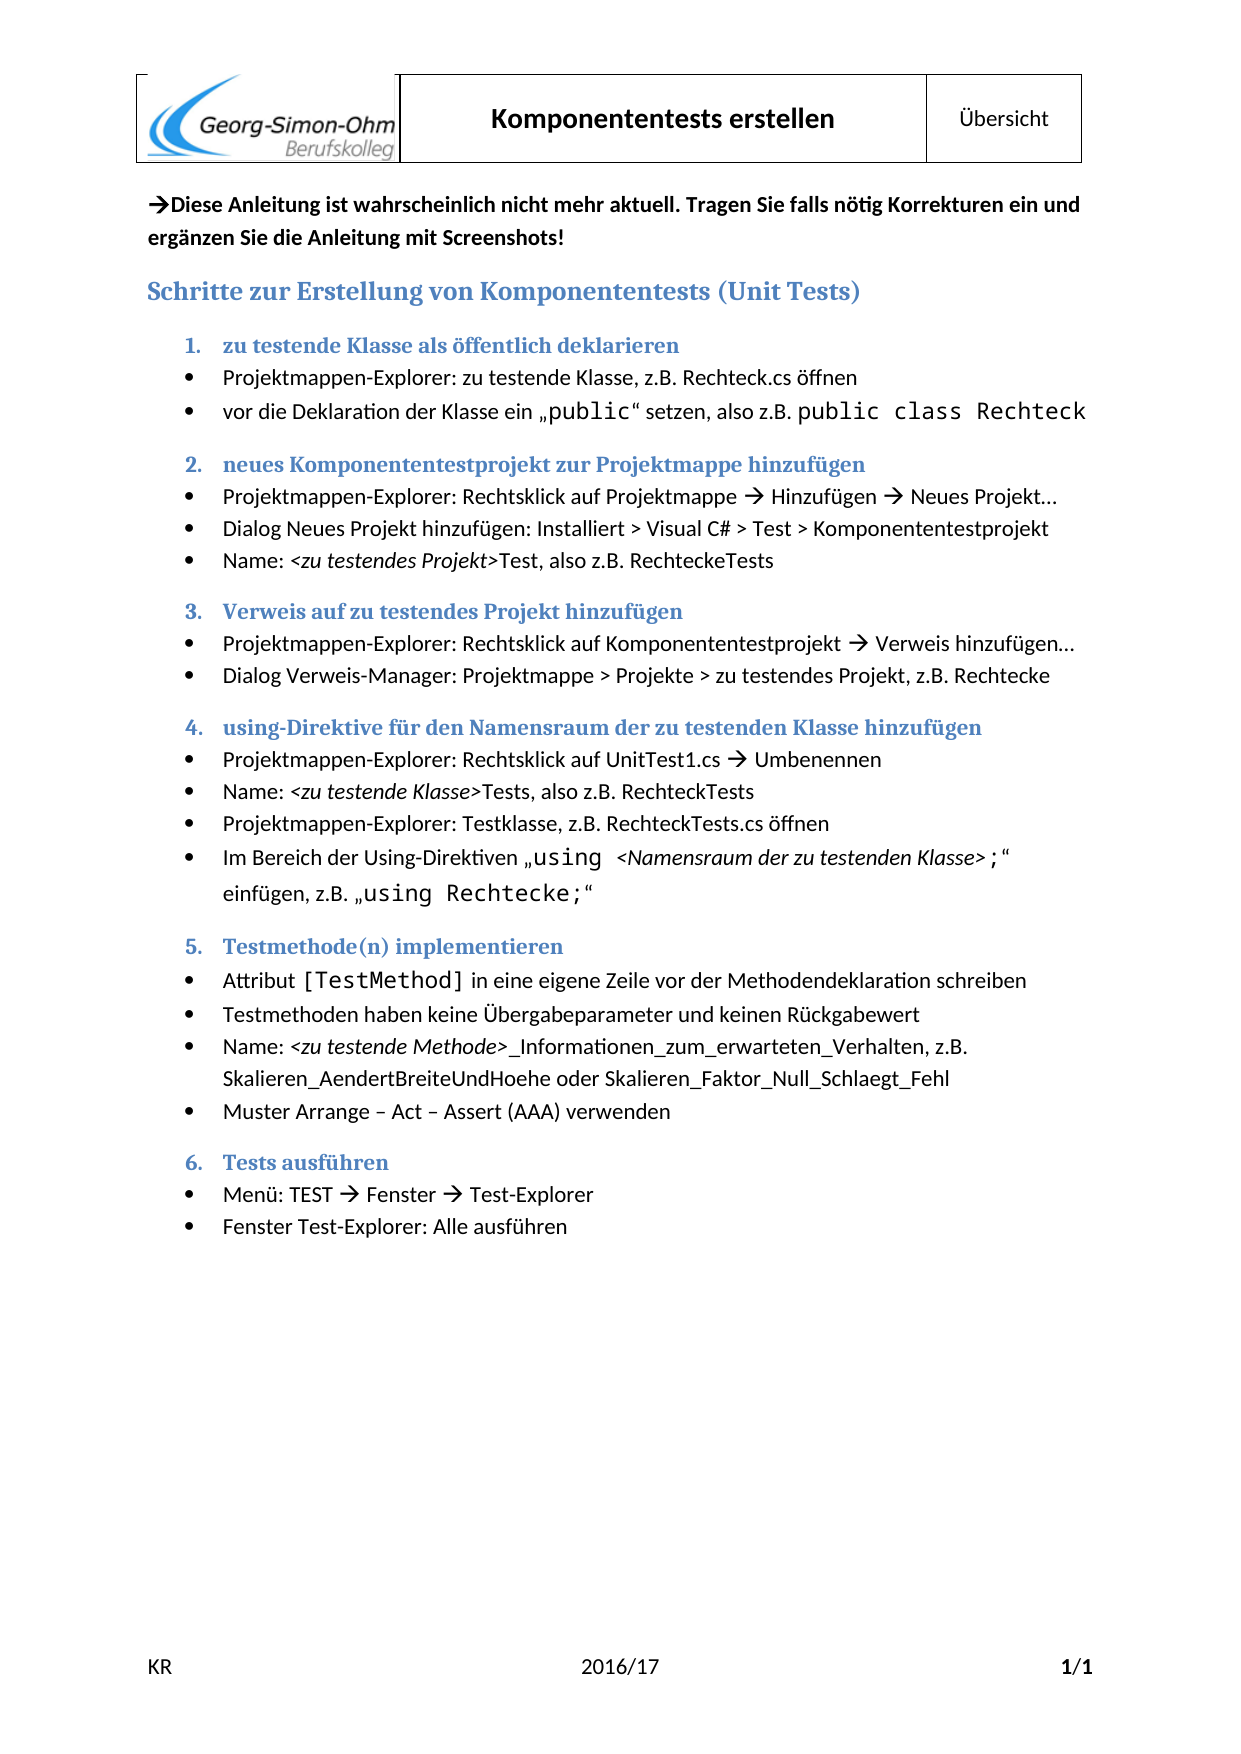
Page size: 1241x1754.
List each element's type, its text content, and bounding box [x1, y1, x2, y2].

list Projektmappen-Explorer: zu testende Klasse, z.B. Rechteck.cs öffnen [185, 363, 1093, 391]
subtitle neues Komponententestprojekt zur Projektmappe hinzufügen [185, 452, 1093, 478]
list Name: <zu testendes Projekt>Test, also z.B. RechteckeTests [185, 546, 1093, 574]
subtitle Testmethode(n) implementieren [185, 934, 1093, 960]
list Dialog Verweis-Manager: Projektmappe > Projekte > zu testendes Projekt, z.B. Rechtecke [185, 662, 1093, 689]
subtitle Verweis auf zu testendes Projekt hinzufügen [185, 599, 1093, 626]
list Name: <zu testende Methode>_Informationen_zum_erwarteten_Verhalten, z.B. Skalieren_AendertBreiteUndHoehe oder Skalieren_Faktor_Null_Schlaegt_Fehl [185, 1032, 1093, 1093]
subtitle Tests ausführen [185, 1150, 1093, 1176]
list Im Bereich der Using-Direktiven „using <Namensraum der zu testenden Klasse>;“ einfügen, z.B. „using Rechtecke;“ [185, 841, 1093, 908]
picture [147, 74, 396, 162]
list Attribut [TestMethod] in eine eigene Zeile vor der Methodendeklaration schreiben [185, 964, 1093, 996]
list Projektmappen-Explorer: Rechtsklick auf Projektmappe Hinzufügen Neues Projekt… [185, 482, 1093, 510]
list Projektmappen-Explorer: Testklasse, z.B. RechteckTests.cs öffnen [185, 809, 1093, 837]
subtitle using-Direktive für den Namensraum der zu testenden Klasse hinzufügen [185, 714, 1093, 741]
subtitle zu testende Klasse als öffentlich deklarieren [185, 332, 1093, 359]
list Projektmappen-Explorer: Rechtsklick auf Komponententestprojekt Verweis hinzufügen… [185, 629, 1093, 657]
list Menü: TEST Fenster Test-Explorer [185, 1180, 1093, 1208]
list vor die Deklaration der Klasse ein „public“ setzen, also z.B. public class Rechteck [185, 395, 1093, 426]
list Fenster Test-Explorer: Alle ausführen [185, 1212, 1093, 1240]
subtitle Schritte zur Erstellung von Komponententests (Unit Tests) [148, 276, 1093, 307]
list Muster Arrange – Act – Assert (AAA) verwenden [185, 1097, 1093, 1125]
text Diese Anleitung ist wahrscheinlich nicht mehr aktuell. Tragen Sie falls nötig Korrekturen ein und ergänzen Sie die Anleitung mit Screenshots! [148, 191, 1093, 251]
list Dialog Neues Projekt hinzufügen: Installiert > Visual C# > Test > Komponententestprojekt [185, 514, 1093, 542]
list Testmethoden haben keine Übergabeparameter und keinen Rückgabewert [185, 1000, 1093, 1028]
list Projektmappen-Explorer: Rechtsklick auf UnitTest1.cs Umbenennen [185, 745, 1093, 773]
list Name: <zu testende Klasse>Tests, also z.B. RechteckTests [185, 777, 1093, 805]
